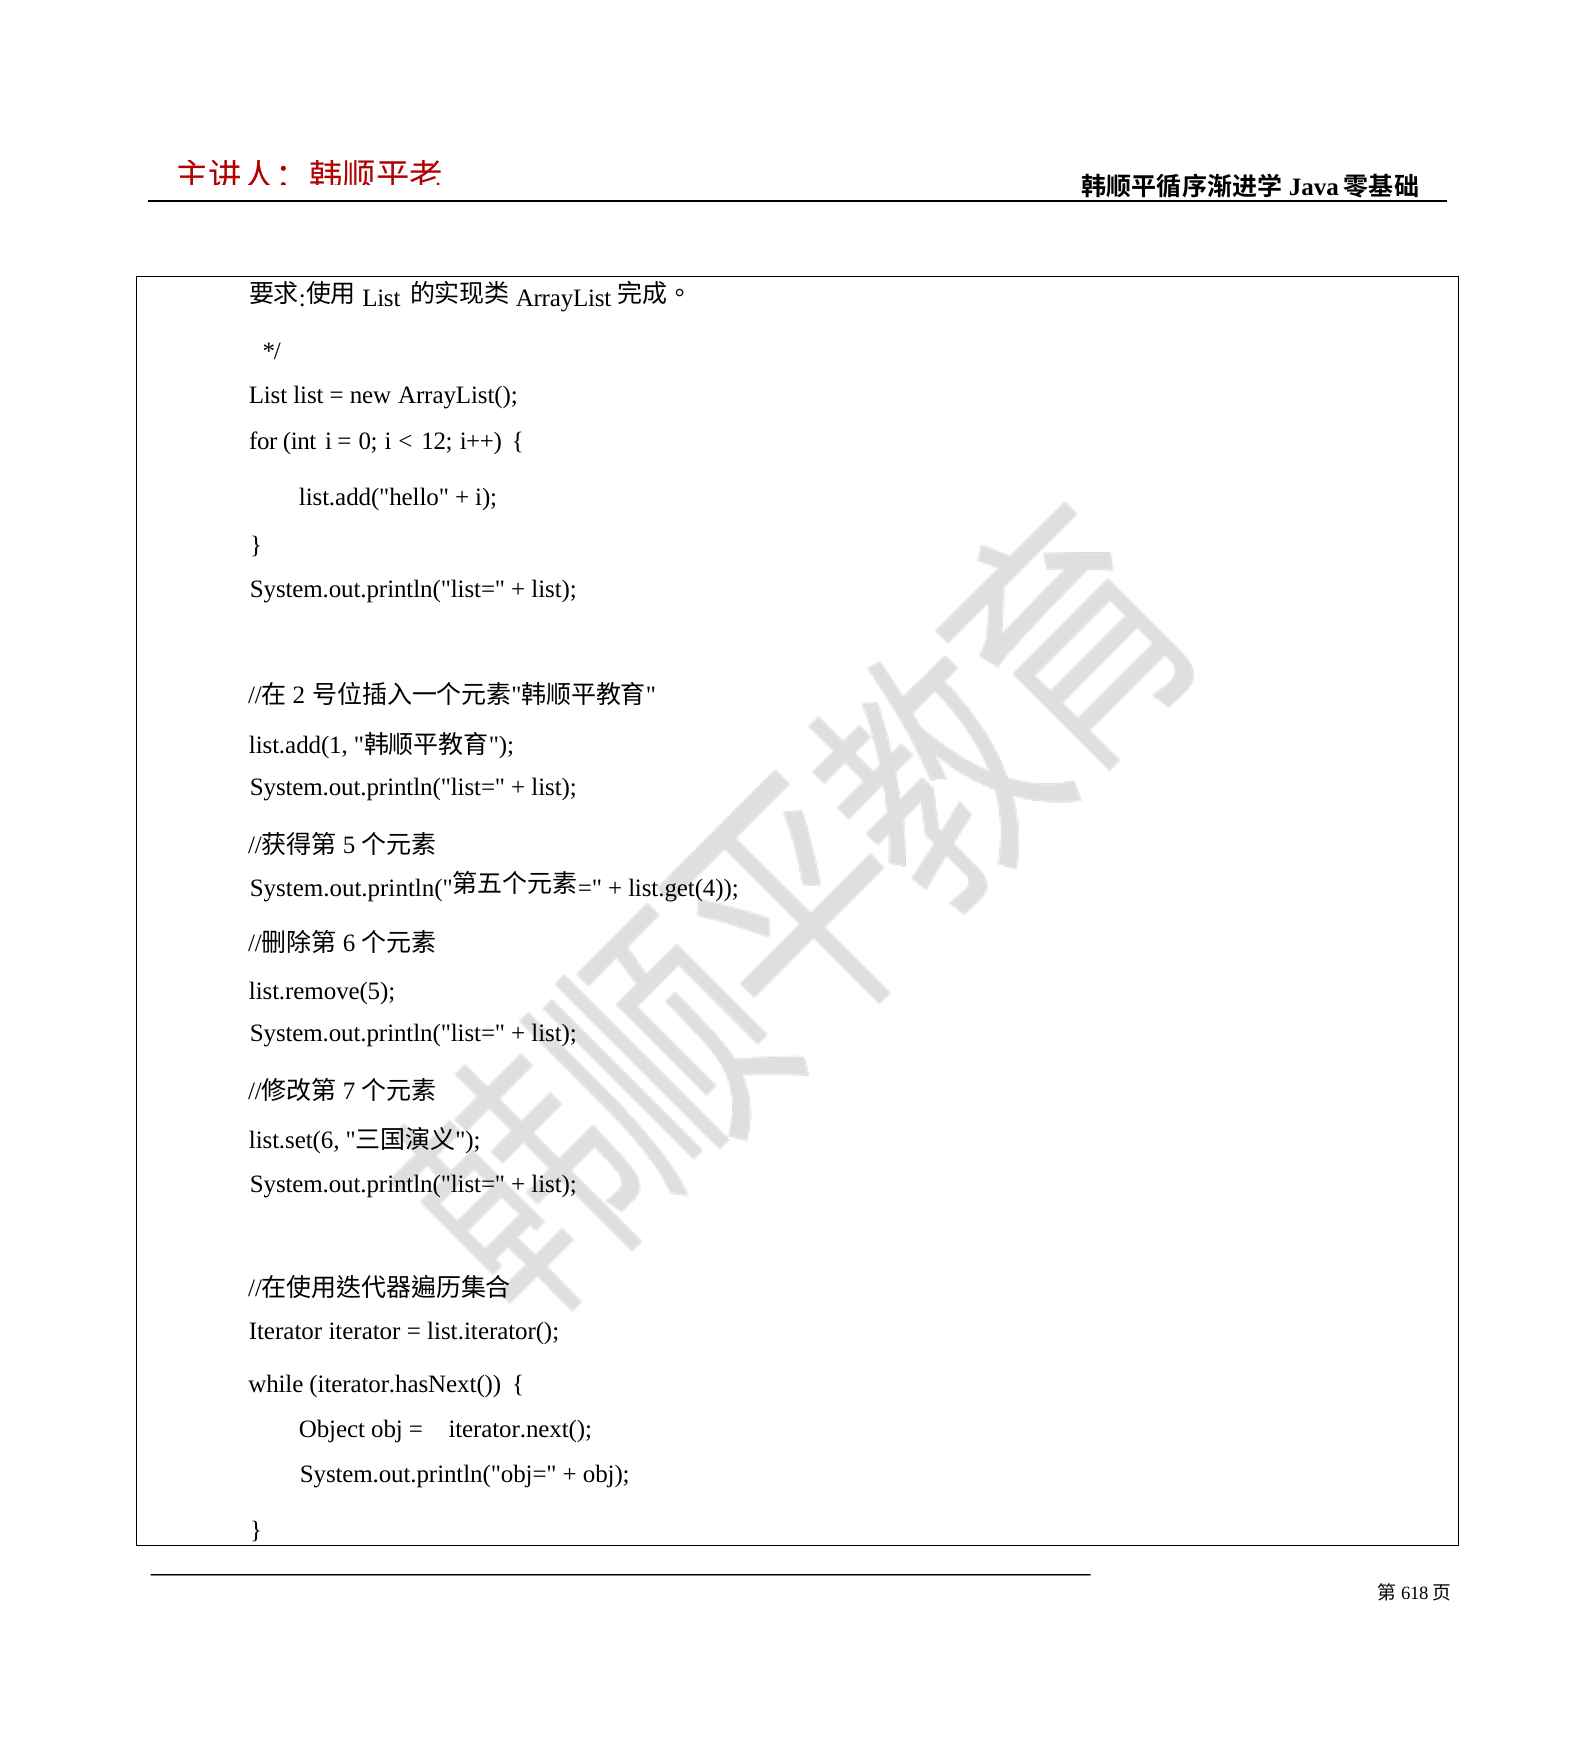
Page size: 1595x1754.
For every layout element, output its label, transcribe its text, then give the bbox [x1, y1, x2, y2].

picture [150, 1574, 1091, 1578]
table_header 要求:使用 List 的实现类 ArrayList 完成。 */ List list = new ArrayList(); for (int i = 0; i < 12; i++) { list.add("hello" + i); } System.out.println("list=" + list); //在 2 号位插入一个元素"韩顺平教育" list.add(1, "韩顺平教育"); System.out.println("list=" + list); //获得第 5 个元素 System.out.println("第五个元素=" + list.get(4)); //删除第 6 个元素 list.remove(5); System.out.println("list=" + list); //修改第 7 个元素 list.set(6, "三国演义"); System.out.println("list=" + list); //在使用迭代器遍历集合 Iterator iterator = list.iterator(); while (iterator.hasNext()) { Object obj = iterator.next(); System.out.println("obj=" + obj); } [137, 277, 1458, 1545]
